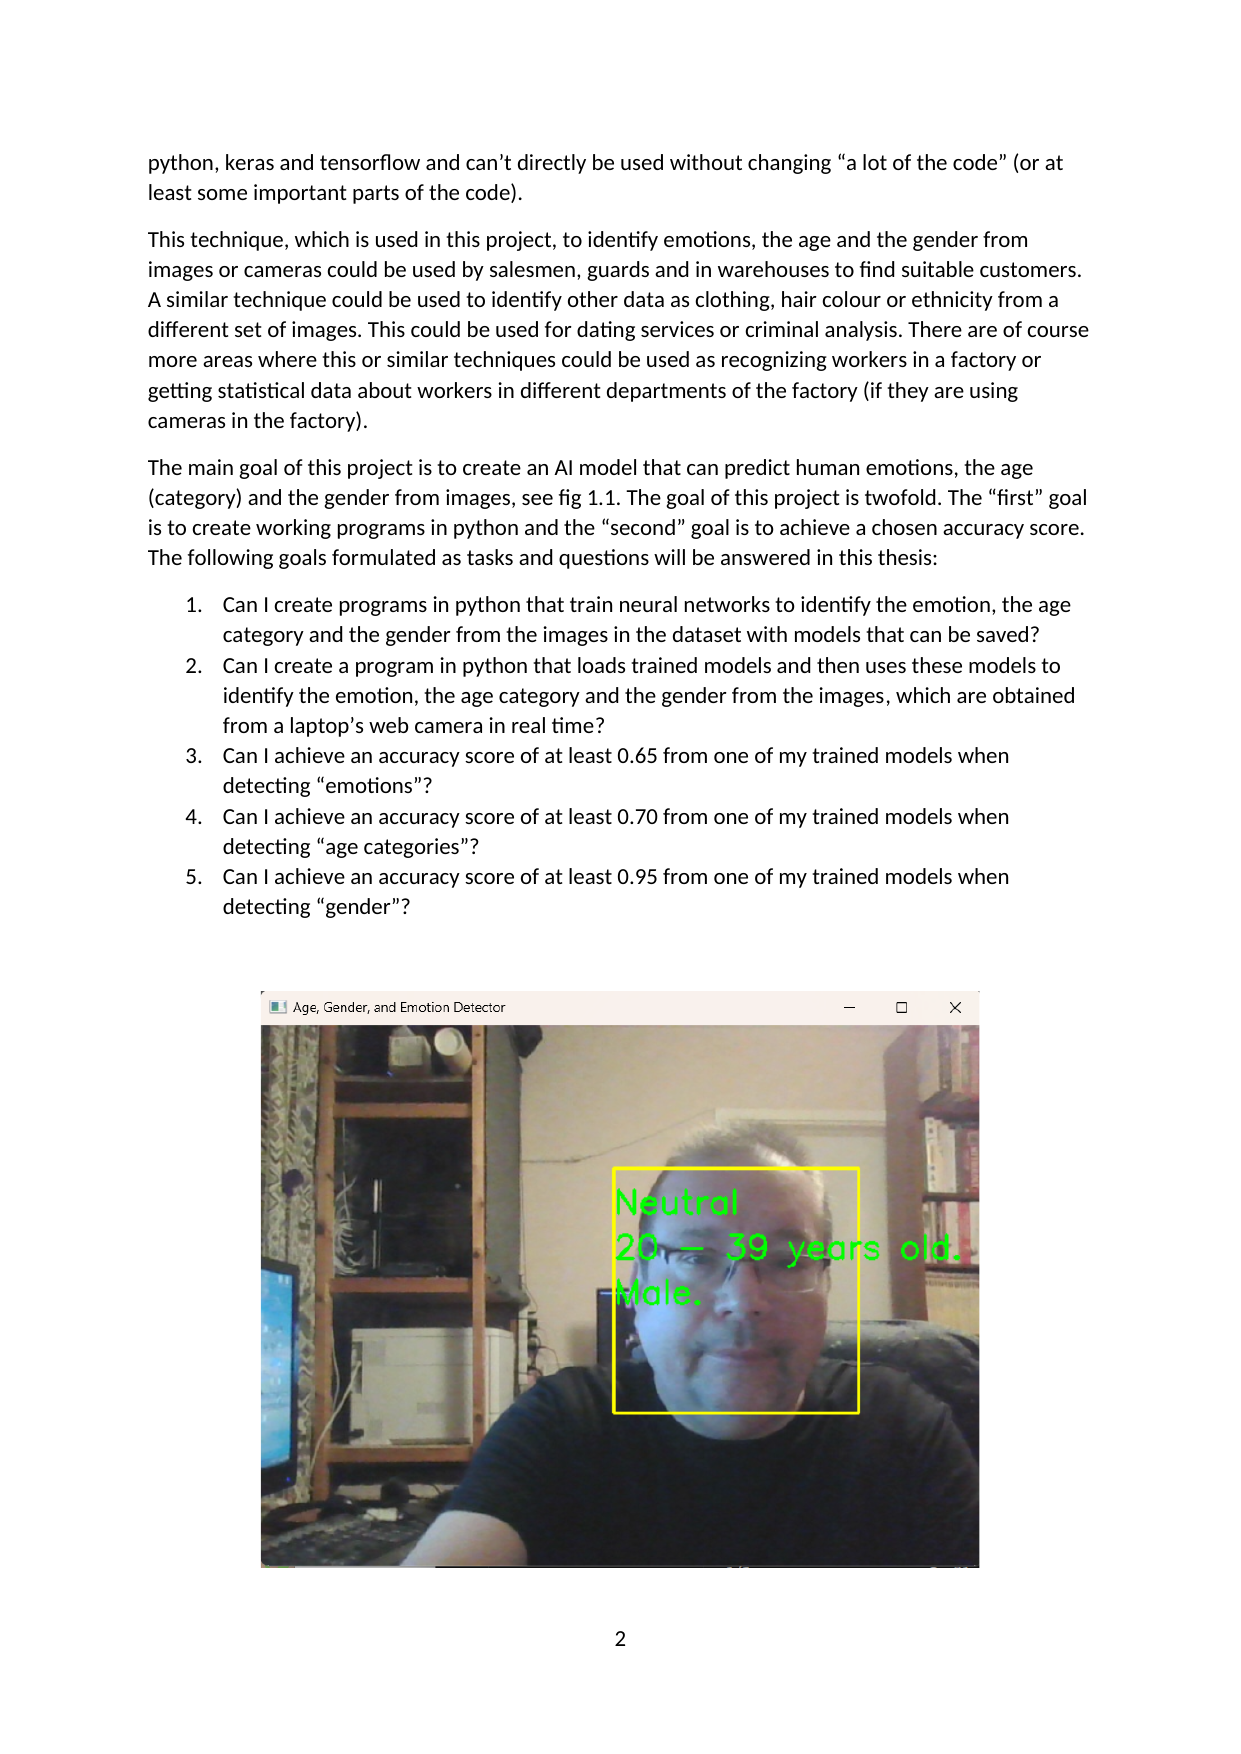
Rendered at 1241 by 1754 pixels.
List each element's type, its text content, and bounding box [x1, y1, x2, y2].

list Can I create programs in python that train neural networks to identify the emotion, the age category and the gender from the images in the dataset with models that can be saved? [185, 590, 1093, 648]
list Can I achieve an accuracy score of at least 0.95 from one of my trained models when detecting “gender”? [185, 862, 1093, 920]
list Can I create a program in python that loads trained models and then uses these models to identify the emotion, the age category and the gender from the images, which are obtained from a laptop’s web camera in real time? [185, 651, 1093, 739]
list Can I achieve an accuracy score of at least 0.70 from one of my trained models when detecting “age categories”? [185, 802, 1093, 860]
text This technique, which is used in this project, to identify emotions, the age and the gender from images or cameras could be used by salesmen, guards and in warehouses to find suitable customers. A similar technique could be used to identify other data as clothing, hair colour or ethnicity from a different set of images. This could be used for dating services or criminal analysis. There are of course more areas where this or similar techniques could be used as recognizing workers in a factory or getting statistical data about workers in different departments of the factory (if they are using cameras in the factory). [148, 225, 1093, 434]
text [148, 148, 1093, 206]
text The main goal of this project is to create an AI model that can predict human emotions, the age (category) and the gender from images, see fig 1.1. The goal of this project is twofold. The “first” goal is to create working programs in python and the “second” goal is to achieve a chosen accuracy score. The following goals formulated as tasks and questions will be answered in this thesis: [148, 453, 1093, 571]
picture [260, 991, 980, 1568]
list Can I achieve an accuracy score of at least 0.65 from one of my trained models when detecting “emotions”? [185, 741, 1093, 799]
